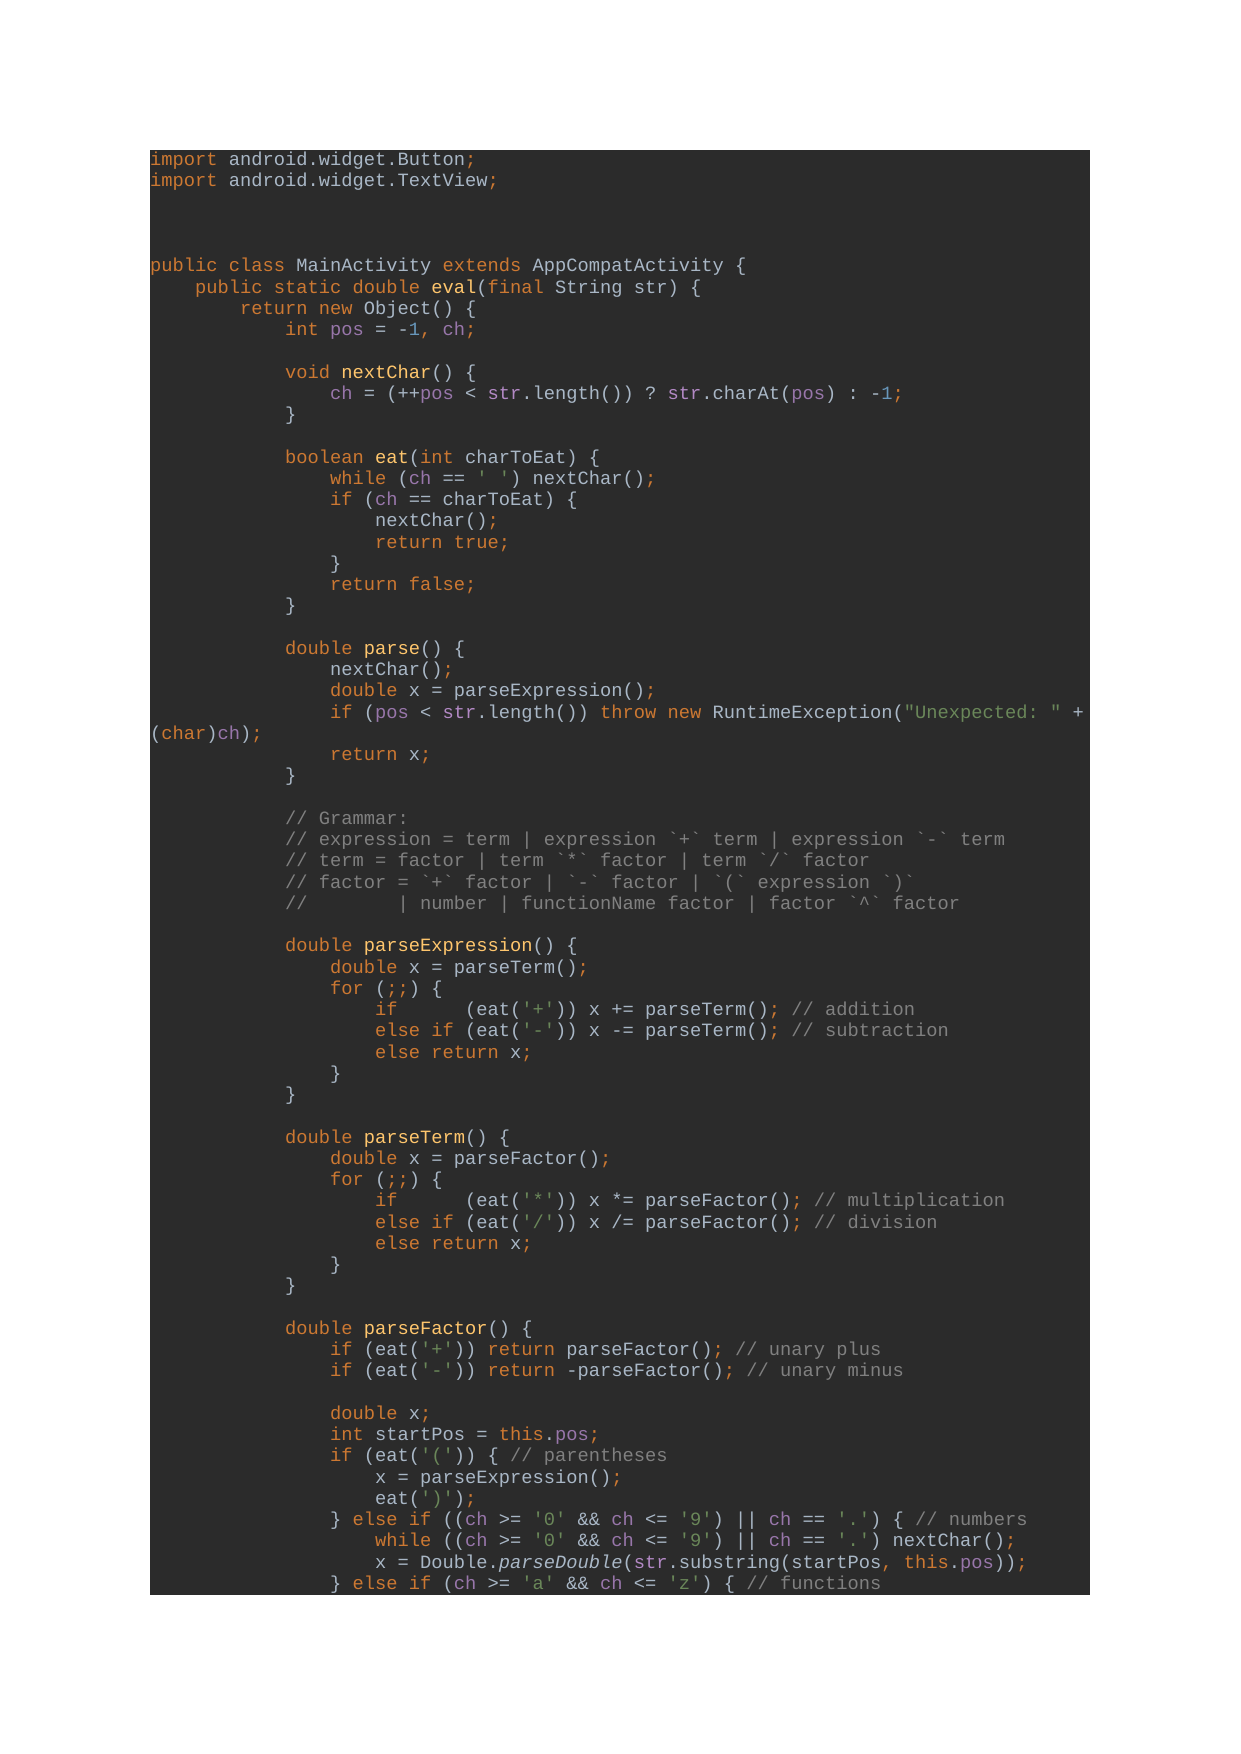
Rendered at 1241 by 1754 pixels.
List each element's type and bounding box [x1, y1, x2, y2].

text [150, 150, 1090, 1595]
